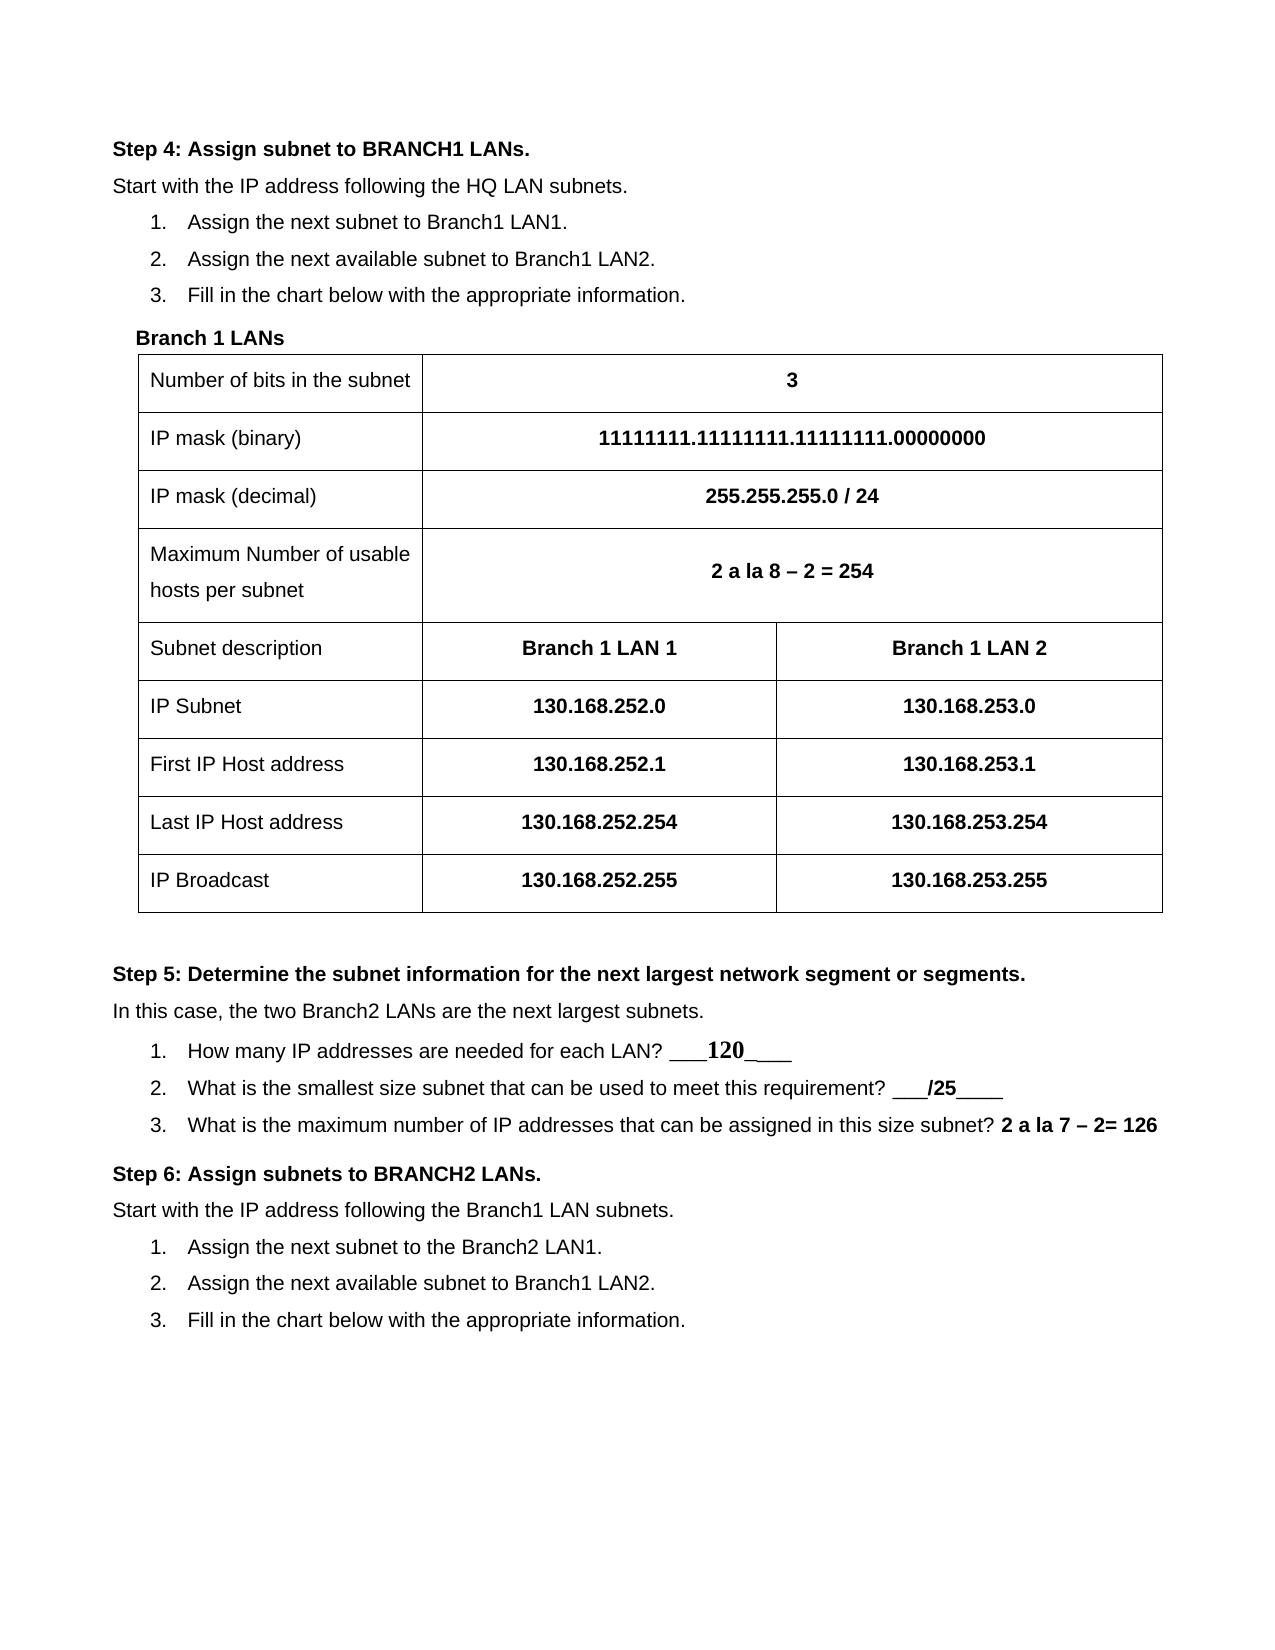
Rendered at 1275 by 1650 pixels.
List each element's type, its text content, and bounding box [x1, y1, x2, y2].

text Step 4: Assign subnet to BRANCH1 LANs. [112, 137, 1163, 161]
table_cell IP Subnet [139, 681, 422, 738]
table_cell 2 a la 8 – 2 = 254 [423, 529, 1162, 622]
table_cell 255.255.255.0 / 24 [423, 471, 1162, 528]
list Assign the next subnet to the Branch2 LAN1. [150, 1234, 1163, 1258]
table_header Number of bits in the subnet [139, 355, 422, 412]
list Assign the next available subnet to Branch1 LAN2. [150, 247, 1163, 271]
list What is the smallest size subnet that can be used to meet this requirement? ___/25____ [150, 1076, 1163, 1100]
text Start with the IP address following the Branch1 LAN subnets. [112, 1198, 1163, 1222]
table_cell 130.168.253.255 [777, 855, 1162, 912]
table_cell Maximum Number of usable hosts per subnet [139, 529, 422, 622]
text In this case, the two Branch2 LANs are the next largest subnets. [112, 998, 1163, 1022]
table_cell 130.168.253.0 [777, 681, 1162, 738]
table_header 3 [423, 355, 1162, 412]
table_cell Last IP Host address [139, 797, 422, 854]
table_cell 130.168.252.255 [423, 855, 776, 912]
table_cell 11111111.11111111.11111111.00000000 [423, 413, 1162, 470]
table_cell Subnet description [139, 623, 422, 680]
text Step 5: Determine the subnet information for the next largest network segment or segments. [112, 962, 1163, 986]
text Step 6: Assign subnets to BRANCH2 LANs. [112, 1162, 1163, 1186]
table_cell 130.168.252.1 [423, 739, 776, 796]
table_cell Branch 1 LAN 1 [423, 623, 776, 680]
table_cell Branch 1 LAN 2 [777, 623, 1162, 680]
table_cell 130.168.252.0 [423, 681, 776, 738]
table_cell 130.168.253.1 [777, 739, 1162, 796]
table_cell First IP Host address [139, 739, 422, 796]
list Fill in the chart below with the appropriate information. [150, 283, 1163, 307]
text Start with the IP address following the HQ LAN subnets. [112, 174, 1163, 198]
text Branch 1 LANs [112, 326, 1163, 350]
table_cell IP mask (binary) [139, 413, 422, 470]
table_cell 130.168.252.254 [423, 797, 776, 854]
list Assign the next available subnet to Branch1 LAN2. [150, 1271, 1163, 1295]
table_cell 130.168.253.254 [777, 797, 1162, 854]
list What is the maximum number of IP addresses that can be assigned in this size subnet? 2 a la 7 – 2= 126 [150, 1113, 1163, 1137]
table_cell IP mask (decimal) [139, 471, 422, 528]
list How many IP addresses are needed for each LAN? ___120____ [150, 1035, 1163, 1064]
list Fill in the chart below with the appropriate information. [150, 1307, 1163, 1331]
table_cell IP Broadcast [139, 855, 422, 912]
list Assign the next subnet to Branch1 LAN1. [150, 210, 1163, 234]
